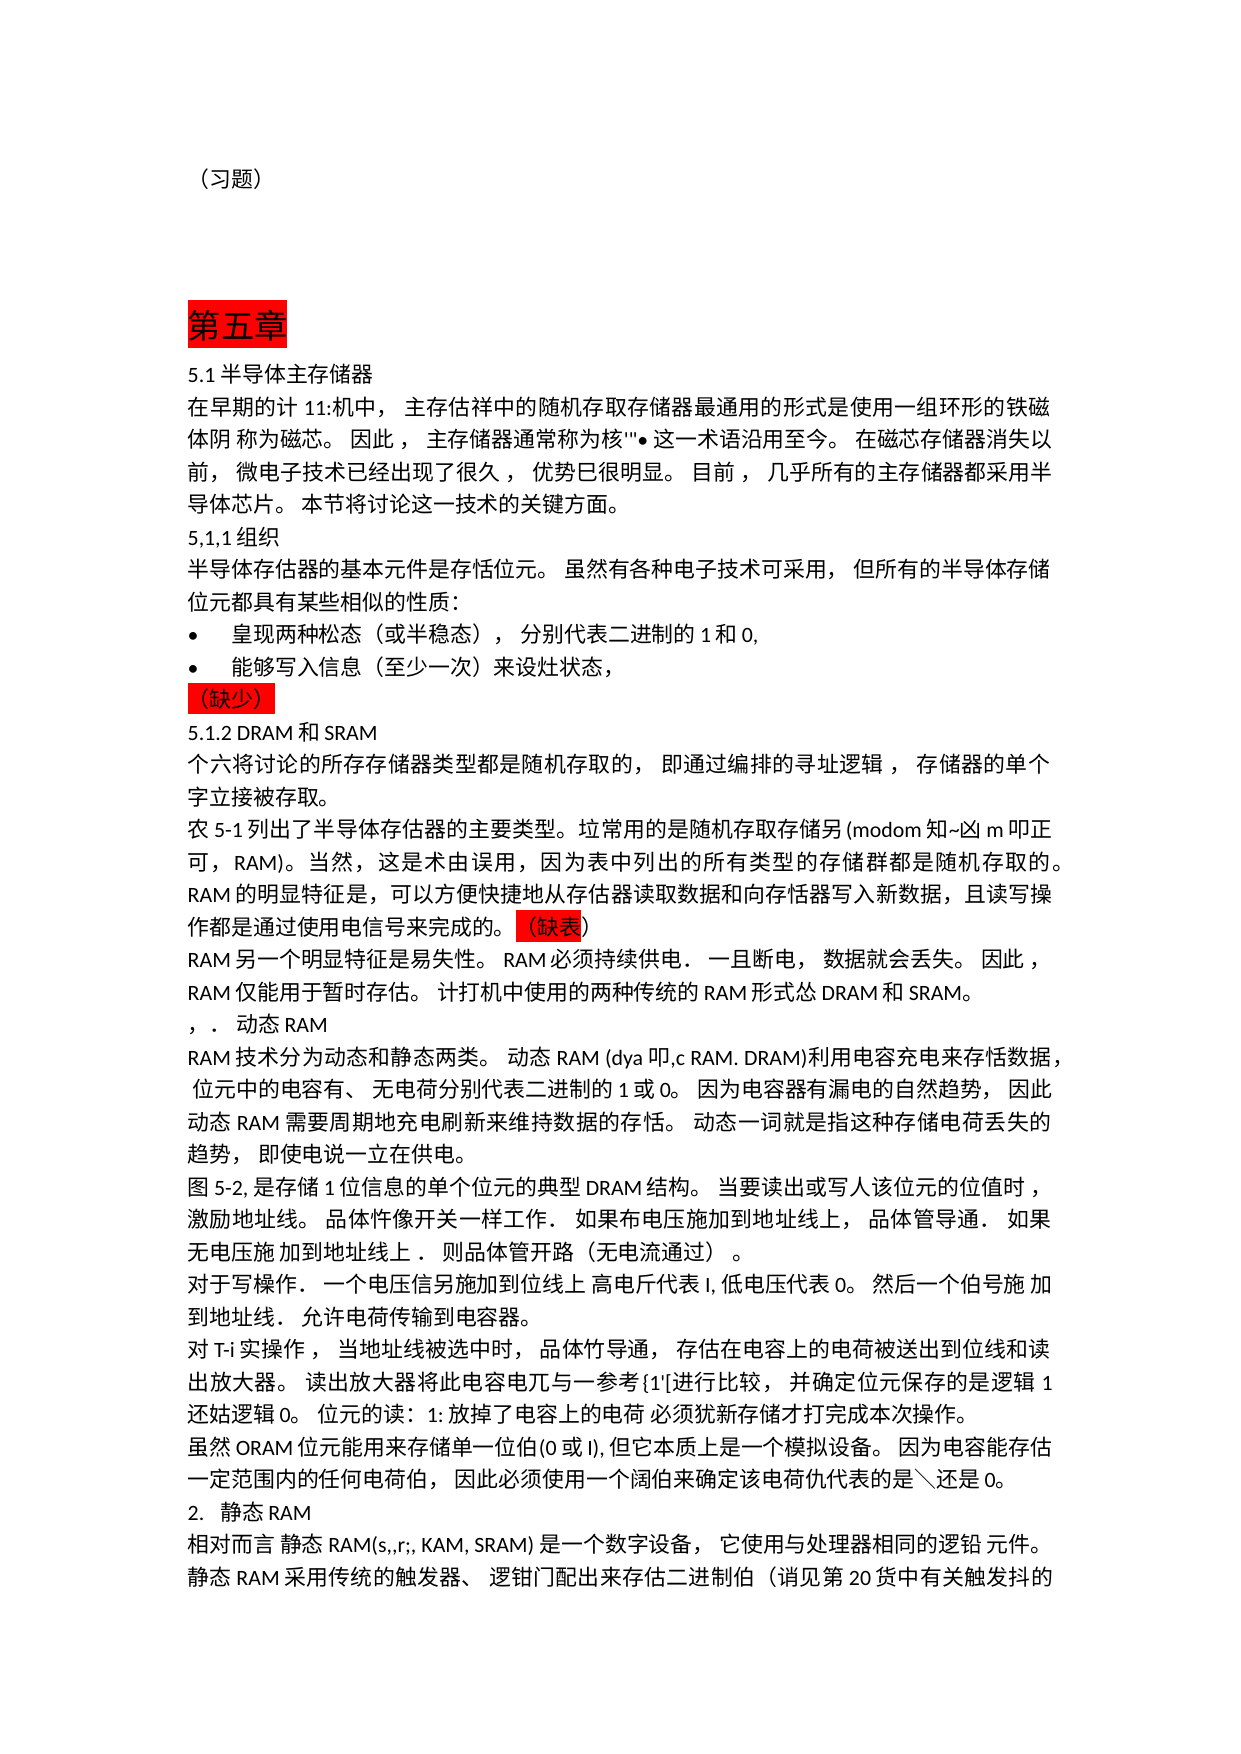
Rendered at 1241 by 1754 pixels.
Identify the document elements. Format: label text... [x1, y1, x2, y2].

list ，． 动态RAM [187, 1007, 1053, 1039]
list RAM另一个明显特征是易失性。 RAM必须持续供电． 一且断电， 数据就会丢失。 因此 ， RAM仅能用于暂时存估。 计打机中使用的两种传统的RAM形式怂DRAM和SRAM。 [187, 942, 1053, 1007]
list 5.1.2 DRAM和SRAM [187, 714, 1053, 747]
list 对于写橾作． 一个电压信另施加到位线上 高电斤代表I, 低电压代表0。 然后一个伯号施 加到地址线． 允许电荷传输到电容器。 [187, 1267, 1053, 1332]
list 虽然ORAM位元能用来存储单一位伯(0或I), 但它本质上是一个模拟设备。 因为电容能存估一定范围内的任何电荷伯， 因此必须使用一个阔伯来确定该电荷仇代表的是＼还是0。 [187, 1429, 1053, 1494]
list 农5-1列出了半导体存估器的主要类型。垃常用的是随机存取存储另(modom知~凶m叩正可，RAM)。当然，这是术由误用，因为表中列出的所有类型的存储群都是随机存取的。RAM的明显特征是，可以方便快捷地从存估器读取数据和向存恬器写入新数据，且读写操作都是通过使用电信号来完成的。（缺表） [187, 812, 1053, 942]
list • 皇现两种松态（或半稳态）， 分别代表二进制的1和0, [187, 617, 1053, 649]
list • 能够写入信息（至少一次）来设灶状态， [187, 649, 1053, 682]
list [187, 1527, 1053, 1592]
list 个六将讨论的所存存储器类型都是随机存取的， 即通过编排的寻址逻辑 ， 存储器的单个字立接被存取。 [187, 747, 1053, 812]
list 5.1 半导体主存储器 [187, 357, 1053, 389]
list RAM技术分为动态和静态两类。 动态RAM (dya叩,c RAM. DRAM)利用电容充电来存恬数据， 位元中的电容有、 无电荷分别代表二进制的1或0。 因为电容器有漏电的自然趋势， 因此 动态RAM需要周期地充电刷新来维持数据的存恬。 动态一词就是指这种存储电荷丢失的趋势， 即使电说一立在供电。 [187, 1039, 1053, 1169]
list 第五章 [187, 292, 1053, 357]
list 图5-2, 是存储1位信息的单个位元的典型DRAM结构。 当要读出或写人该位元的位值时 ， 激励地址线。 品体忤像开关一样工作． 如果布电压施加到地址线上， 品体管导通． 如果无电压施 加到地址线上 ． 则品体管开路（无电流通过） 。 [187, 1169, 1053, 1267]
list 静态RAM [187, 1494, 1053, 1527]
list 对T-i实操作 ， 当地址线被选中时， 品体竹导通， 存估在电容上的电荷被送出到位线和读出放大器。 读出放大器将此电容电兀与一参考{1'[进行比较， 并确定位元保存的是逻辑1还姑逻辑0。 位元的读：1: 放掉了电容上的电荷 必须犹新存储才打完成本次操作。 [187, 1332, 1053, 1429]
list 半导体存估器的基本元件是存恬位元。 虽然有各种电子技术可采用， 但所有的半导体存储 位元都具有某些相似的性质： [187, 552, 1053, 617]
list （习题） [187, 162, 1053, 194]
list 在早期的计11:机中， 主存估祥中的随机存取存储器最通用的形式是使用一组环形的铁磁体阴 称为磁芯。 因此 ， 主存储器通常称为核'"• 这一术语沿用至今。 在磁芯存储器消失以前， 微电子技术已经出现了很久 ， 优势巳很明显。 目前 ， 几乎所有的主存储器都采用半导体芯片。 本节将讨论这一技术的关键方面。 [187, 389, 1053, 519]
list （缺少） [187, 682, 1053, 714]
list 5,1,1 组织 [187, 519, 1053, 552]
